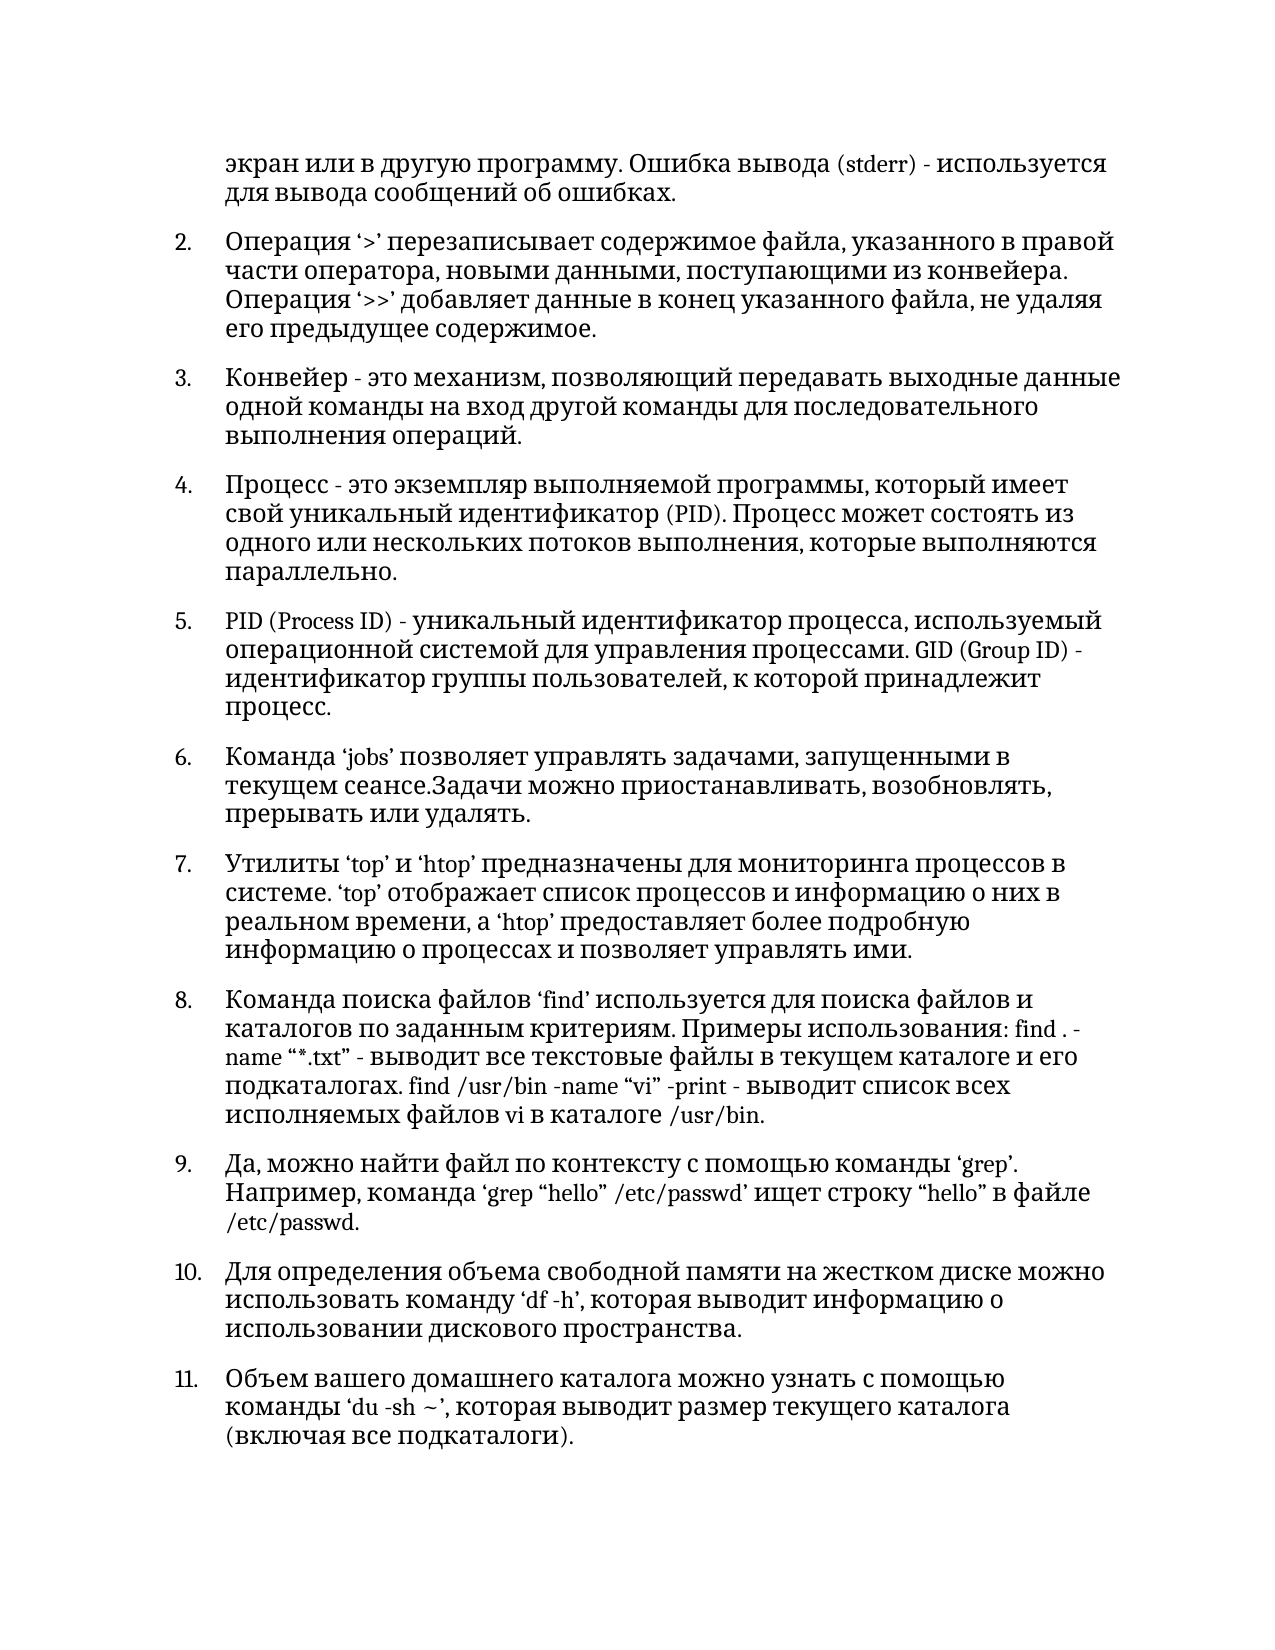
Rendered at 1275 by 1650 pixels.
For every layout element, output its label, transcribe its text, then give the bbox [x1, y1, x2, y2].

list Конвейер - это механизм, позволяющий передавать выходные данные одной команды на вход другой команды для последовательного выполнения операций. [175, 364, 1125, 450]
list PID (Process ID) - уникальный идентификатор процесса, используемый операционной системой для управления процессами. GID (Group ID) - идентификатор группы пользователей, к которой принадлежит процесс. [175, 607, 1125, 722]
list Да, можно найти файл по контексту с помощью команды ‘grep’. Например, команда ‘grep “hello” /etc/passwd’ ищет строку “hello” в файле /etc/passwd. [175, 1150, 1125, 1237]
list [175, 150, 1125, 207]
list Процесс - это экземпляр выполняемой программы, который имеет свой уникальный идентификатор (PID). Процесс может состоять из одного или нескольких потоков выполнения, которые выполняются параллельно. [175, 471, 1125, 586]
list Операция ‘>’ перезаписывает содержимое файла, указанного в правой части оператора, новыми данными, поступающими из конвейера. Операция ‘>>’ добавляет данные в конец указанного файла, не удаляя его предыдущее содержимое. [175, 228, 1125, 343]
list Объем вашего домашнего каталога можно узнать с помощью команды ‘du -sh ~’, которая выводит размер текущего каталога (включая все подкаталоги). [175, 1364, 1125, 1451]
list Для определения объема свободной памяти на жестком диске можно использовать команду ‘df -h’, которая выводит информацию о использовании дискового пространства. [175, 1257, 1125, 1344]
list Команда ‘jobs’ позволяет управлять задачами, запущенными в текущем сеансе.Задачи можно приостанавливать, возобновлять, прерывать или удалять. [175, 743, 1125, 829]
list Утилиты ‘top’ и ‘htop’ предназначены для мониторинга процессов в системе. ‘top’ отображает список процессов и информацию о них в реальном времени, а ‘htop’ предоставляет более подробную информацию о процессах и позволяет управлять ими. [175, 850, 1125, 965]
list Команда поиска файлов ‘find’ используется для поиска файлов и каталогов по заданным критериям. Примеры использования: find . -name “*.txt” - выводит все текстовые файлы в текущем каталоге и его подкаталогах. find /usr/bin -name “vi” -print - выводит список всех исполняемых файлов vi в каталоге /usr/bin. [175, 986, 1125, 1129]
